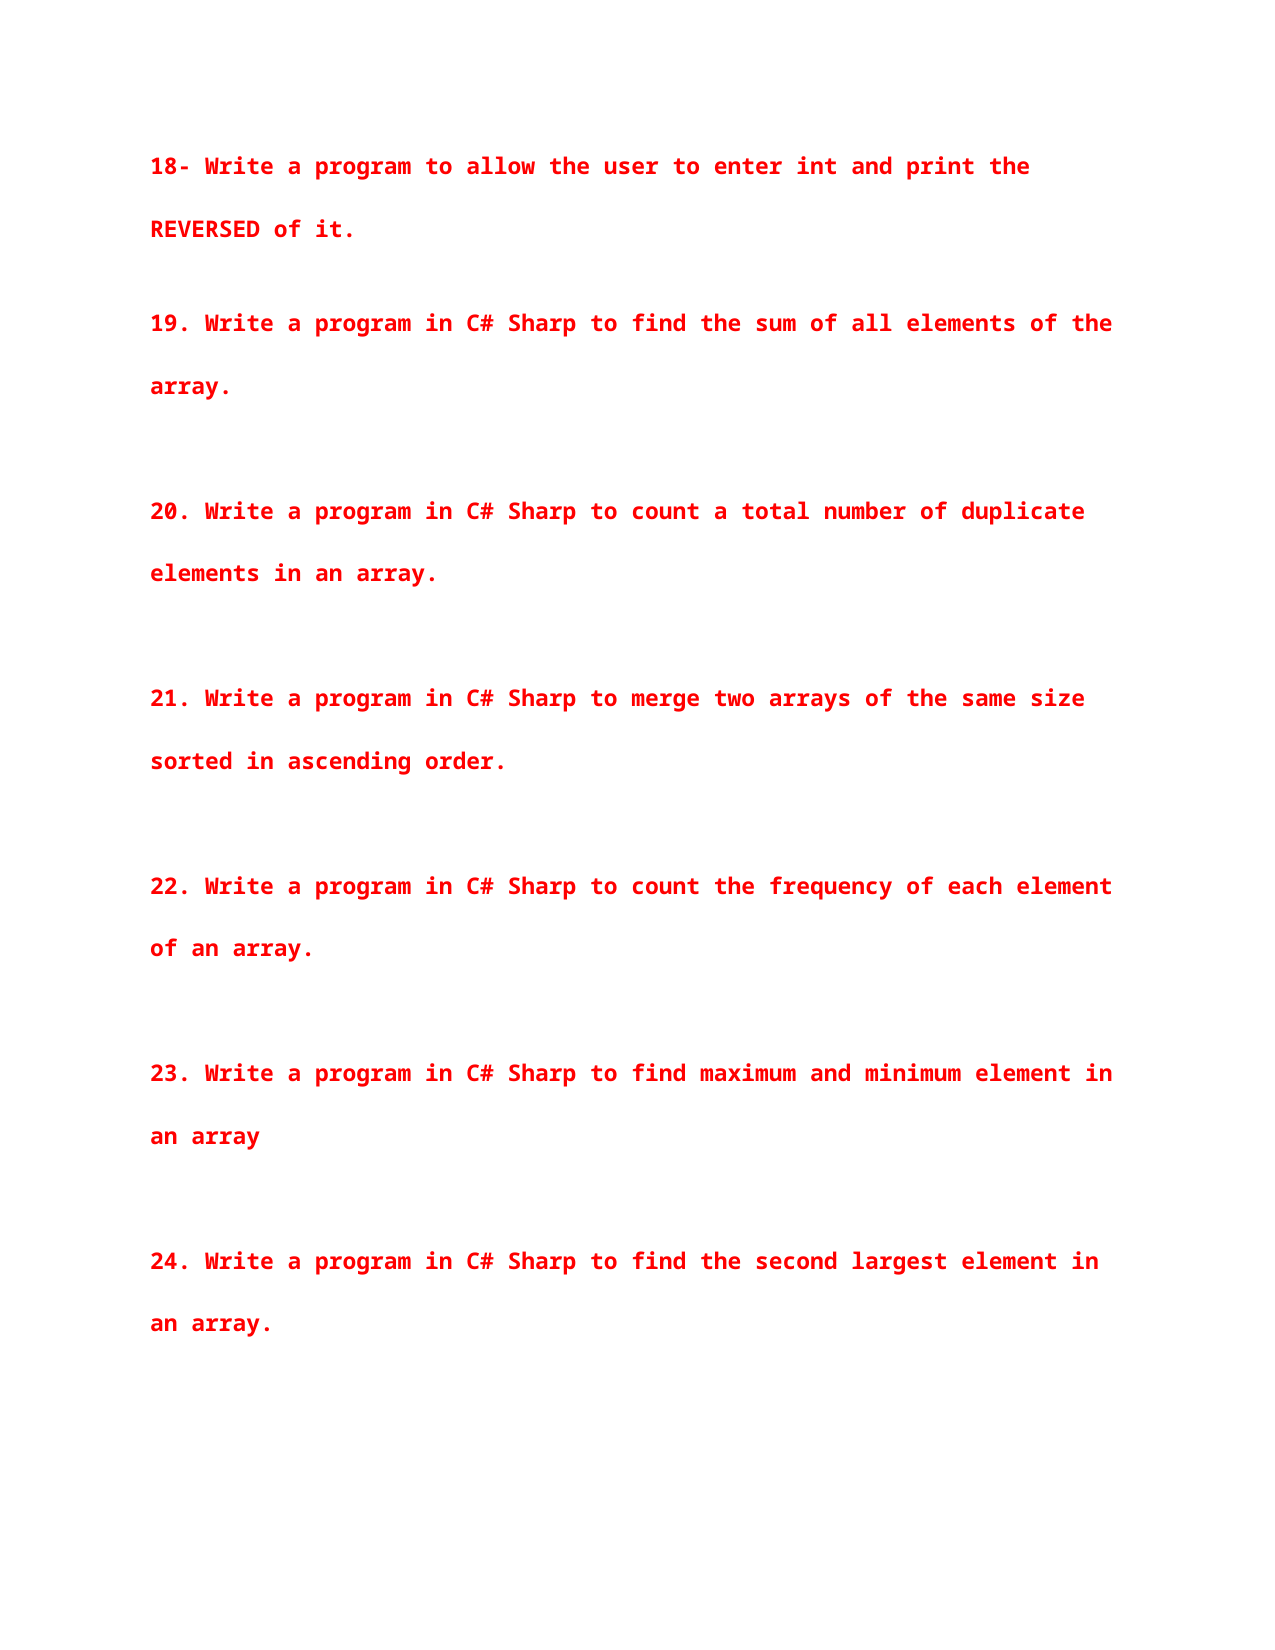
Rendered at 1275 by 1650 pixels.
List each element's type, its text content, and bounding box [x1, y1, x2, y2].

text 18- Write a program to allow the user to enter int and print the REVERSED of it. [150, 150, 1125, 244]
text 19. Write a program in C# Sharp to find the sum of all elements of the array. [150, 307, 1125, 401]
text 21. Write a program in C# Sharp to merge two arrays of the same size sorted in ascending order. [150, 682, 1125, 776]
text 24. Write a program in C# Sharp to find the second largest element in an array. [150, 1245, 1125, 1339]
text 20. Write a program in C# Sharp to count a total number of duplicate elements in an array. [150, 495, 1125, 589]
text 23. Write a program in C# Sharp to find maximum and minimum element in an array [150, 1057, 1125, 1151]
text 22. Write a program in C# Sharp to count the frequency of each element of an array. [150, 870, 1125, 964]
